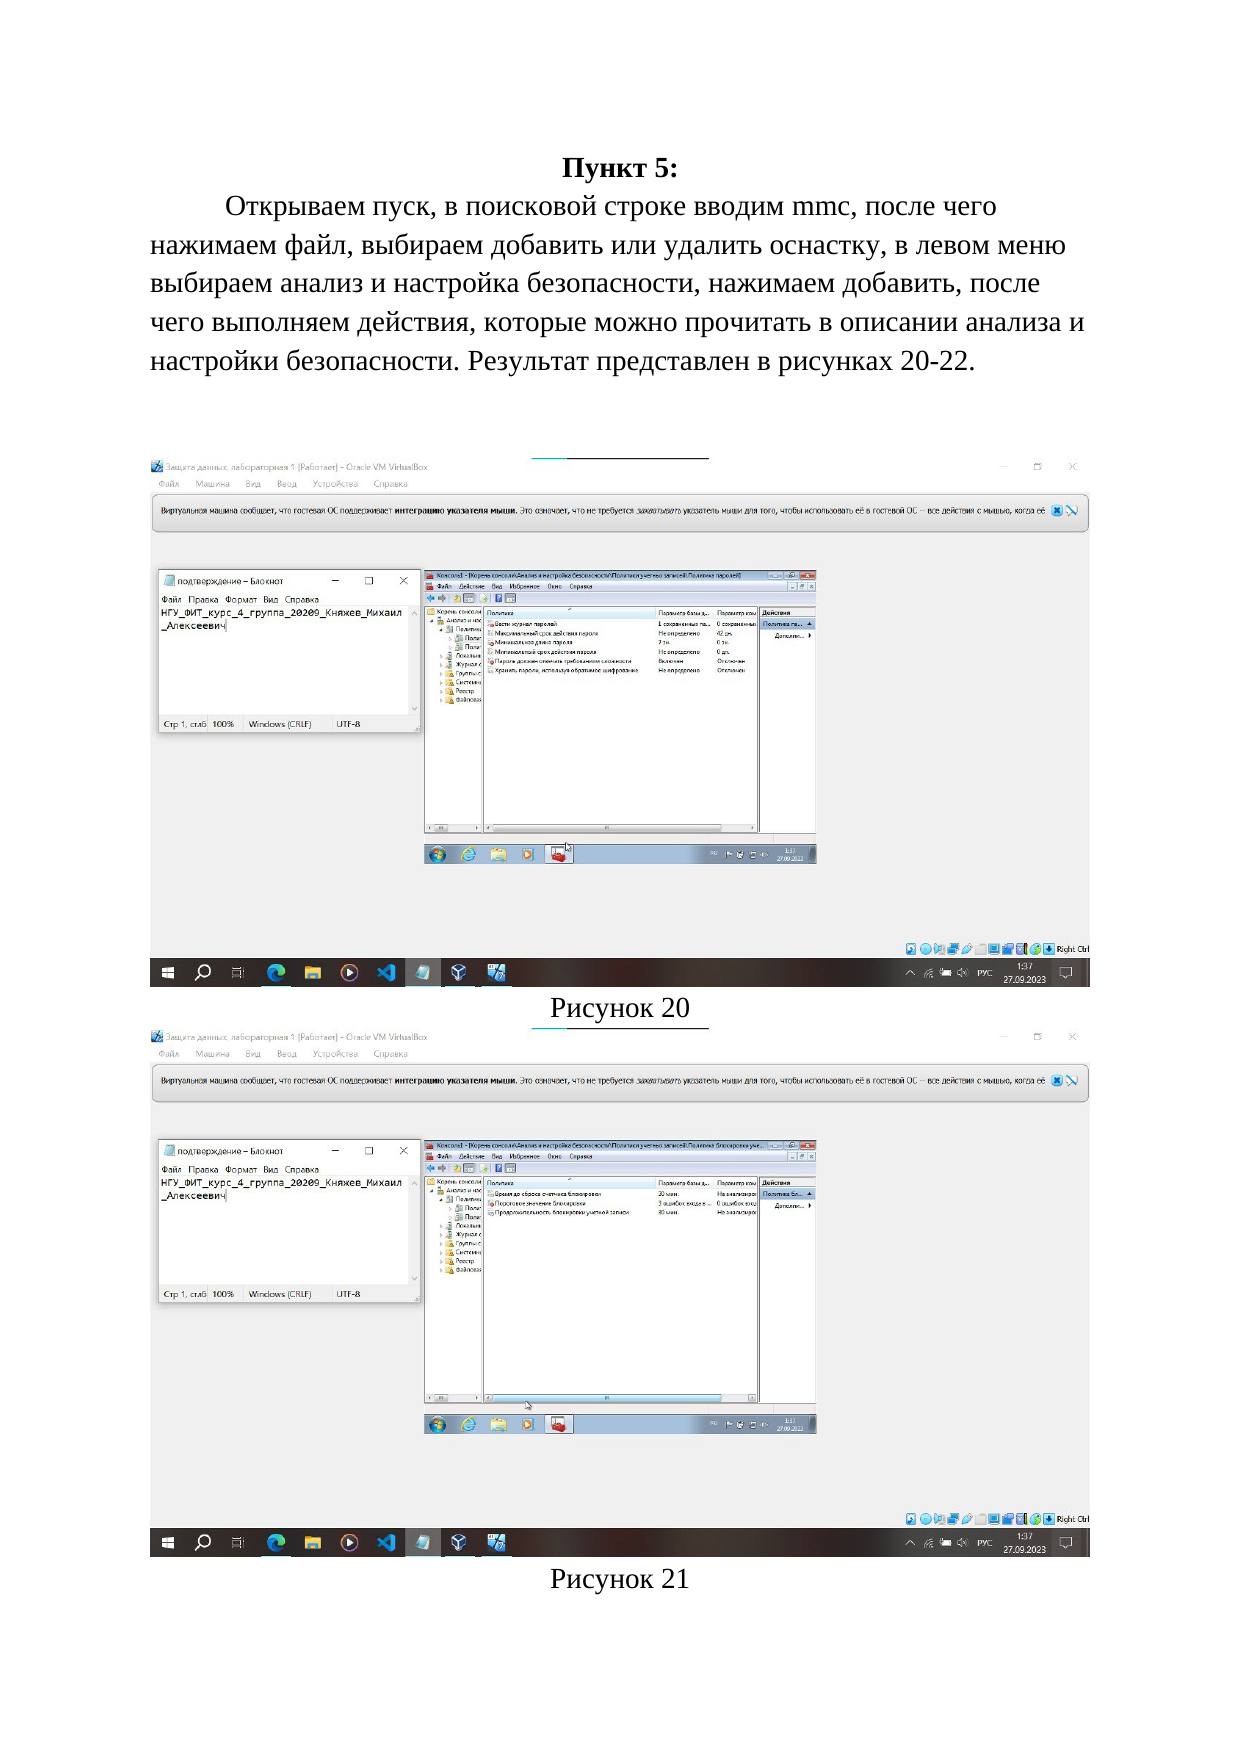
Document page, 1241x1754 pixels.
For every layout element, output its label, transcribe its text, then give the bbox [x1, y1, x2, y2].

text Рисунок 21 [150, 1561, 1090, 1594]
text Пункт 5: [150, 150, 1090, 183]
text Открываем пуск, в поисковой строке вводим mmc, после чего нажимаем файл, выбираем добавить или удалить оснастку, в левом меню выбираем анализ и настройка безопасности, нажимаем добавить, после чего выполняем действия, которые можно прочитать в описании анализа и настройки безопасности. Результат представлен в рисунках 20-22. [150, 188, 1090, 376]
text Рисунок 20 [150, 990, 1090, 1024]
picture [150, 1028, 1090, 1557]
picture [150, 458, 1090, 987]
